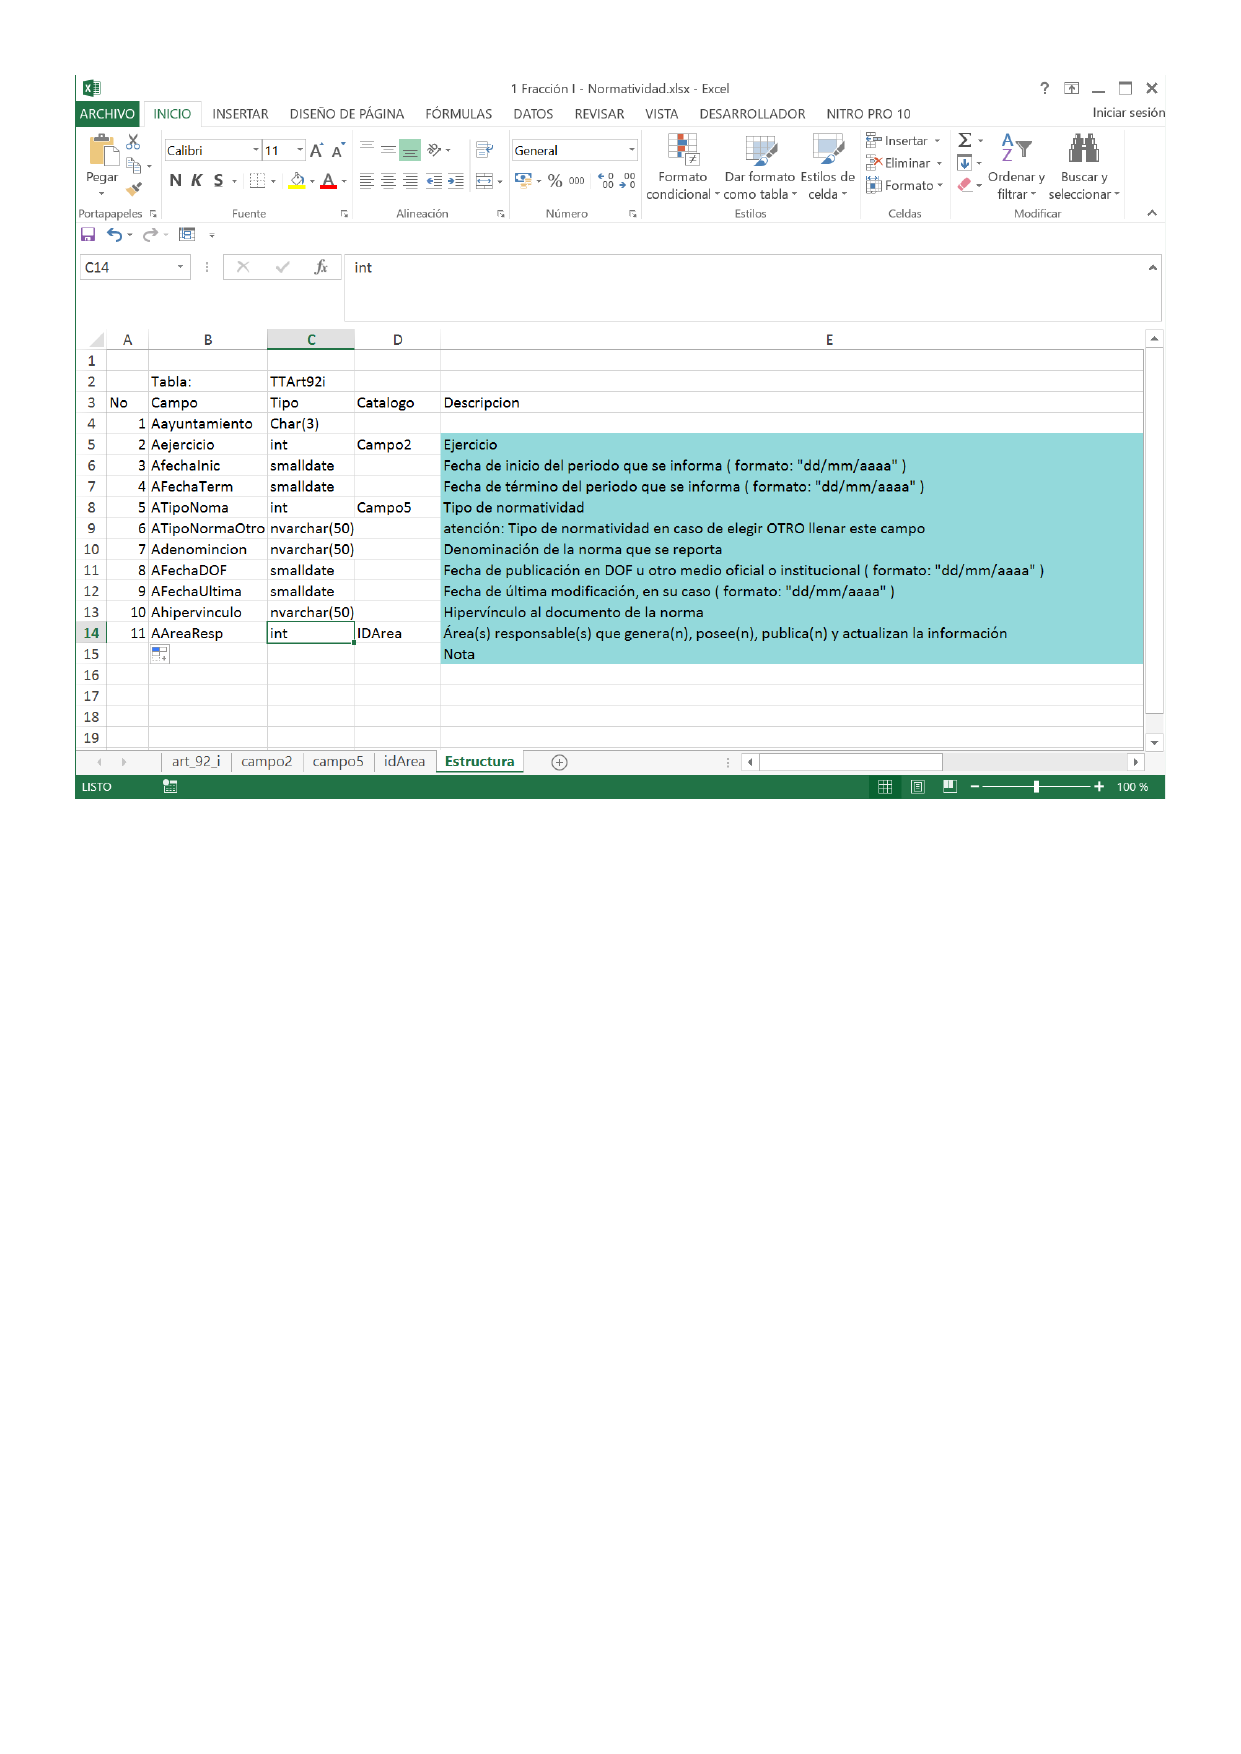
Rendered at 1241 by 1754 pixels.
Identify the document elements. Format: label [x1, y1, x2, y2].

picture [75, 75, 1166, 799]
